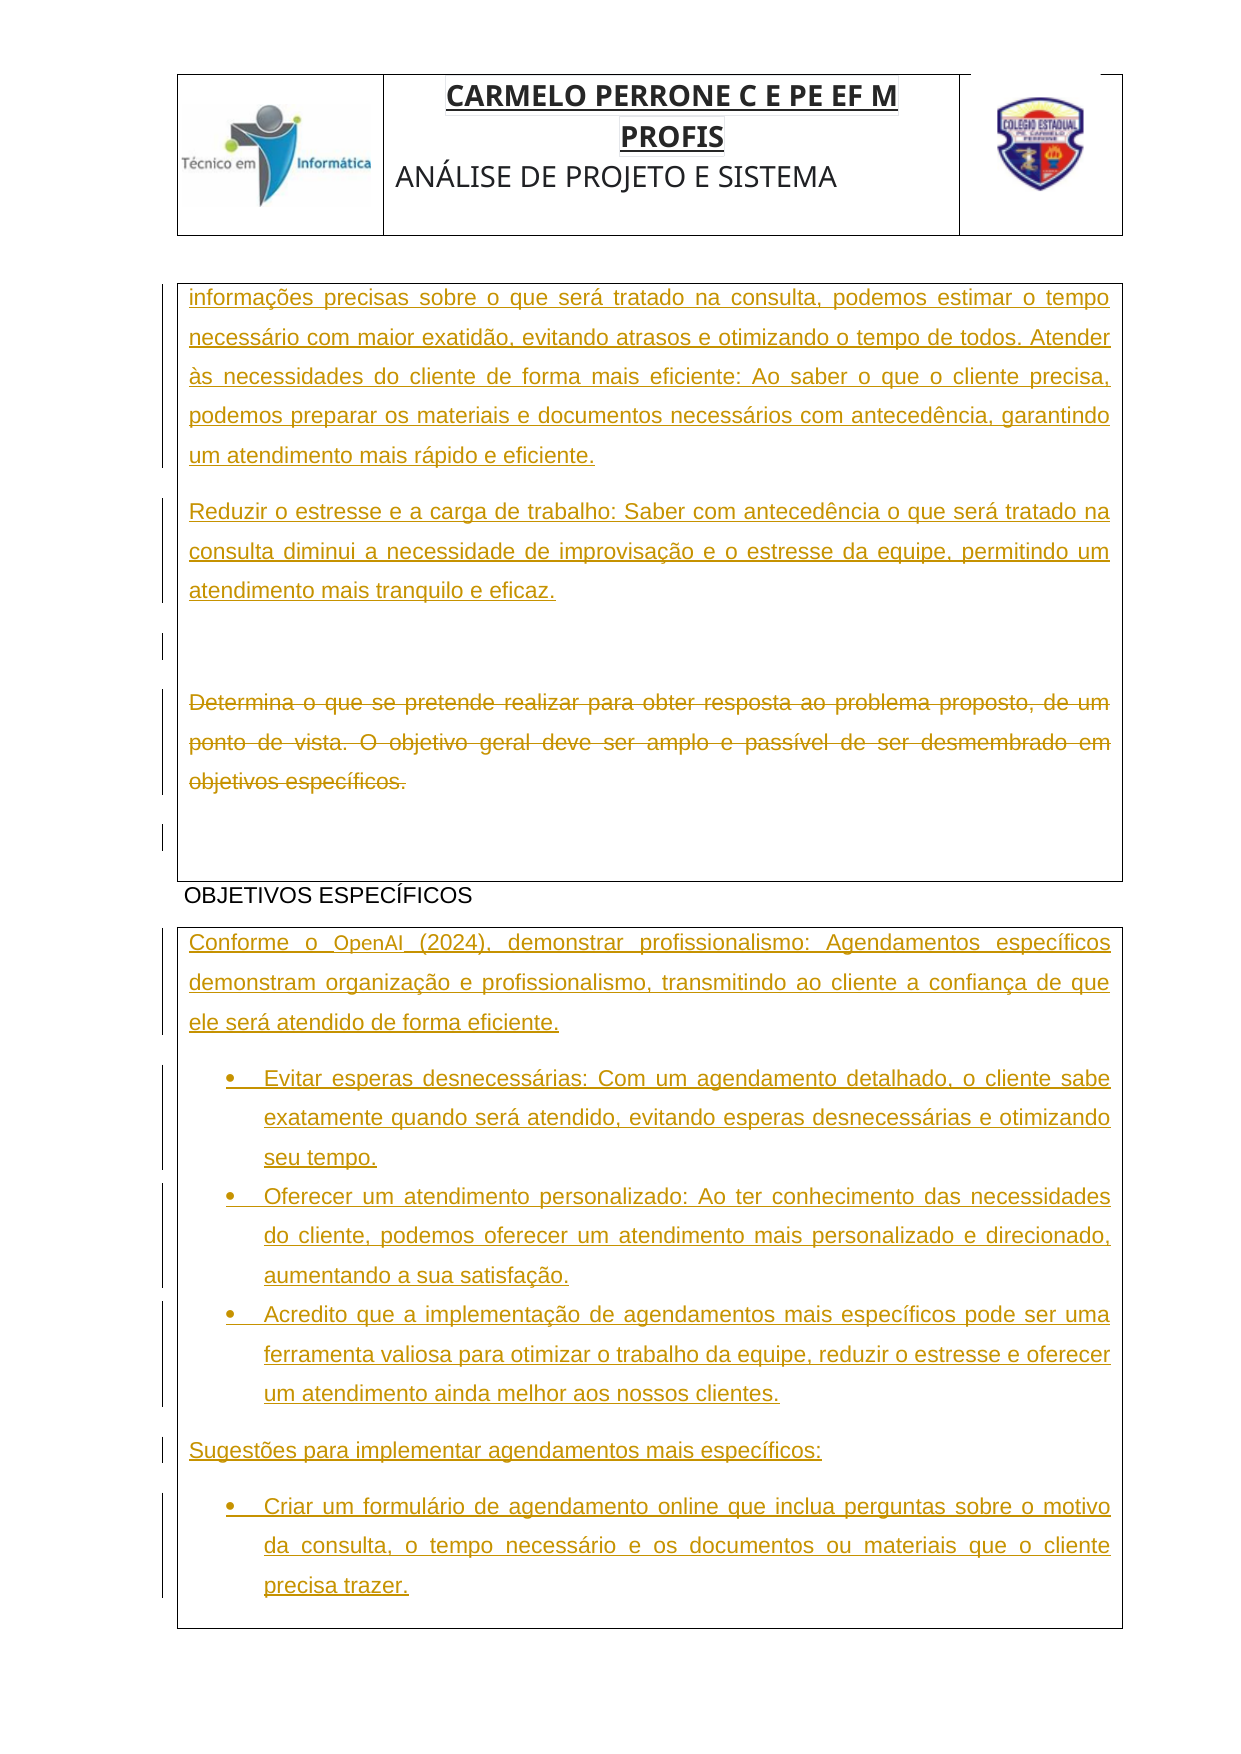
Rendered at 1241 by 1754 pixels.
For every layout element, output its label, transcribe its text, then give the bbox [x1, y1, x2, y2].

text OBJETIVOS ESPECÍFICOS [177, 882, 1122, 908]
picture [181, 104, 371, 207]
table_header [178, 284, 1122, 881]
picture [971, 74, 1101, 199]
table_header [178, 928, 1122, 1628]
